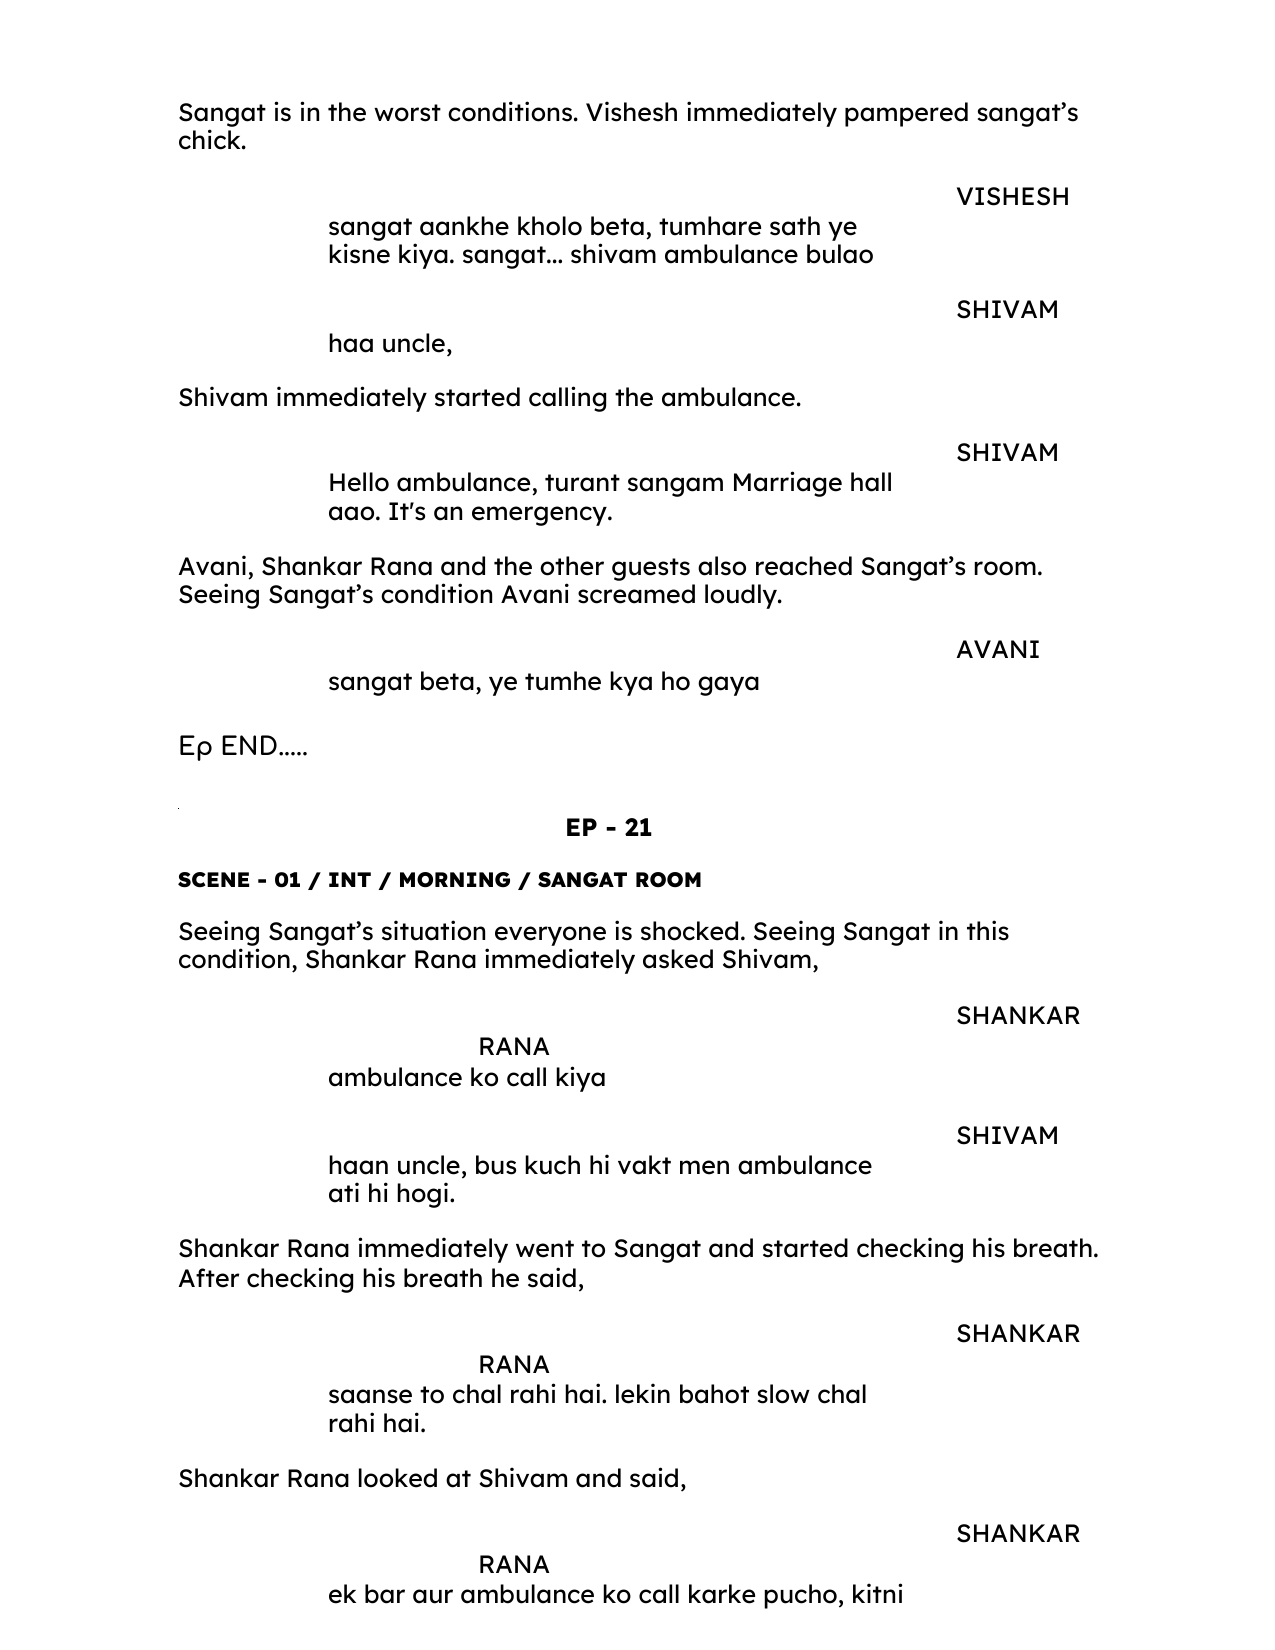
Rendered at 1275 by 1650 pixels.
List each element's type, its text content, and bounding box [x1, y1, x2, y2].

text ambulance ko call kiya [328, 1062, 1125, 1093]
text Shankar Rana looked at Shivam and said, [178, 1462, 1125, 1493]
text sangat aankhe kholo beta, tumhare sath ye kisne kiya. sangat... shivam ambulance bulao [328, 212, 883, 270]
text Hello ambulance, turant sangam Marriage hall aao. It's an emergency. [328, 468, 912, 526]
text haan uncle, bus kuch hi vakt men ambulance ati hi hogi. [328, 1151, 912, 1209]
subtitle SHIVAM [478, 294, 1125, 325]
text SCENE - 01 / INT / MORNING / SANGAT ROOM [178, 866, 1125, 892]
text haa uncle, [328, 327, 1125, 358]
text Shivam immediately started calling the ambulance. [178, 382, 1125, 413]
subtitle SHANKAR RANA [478, 1317, 1125, 1380]
text Avani, Shankar Rana and the other guests also reached Sangat’s room. Seeing Sangat’s condition Avani screamed loudly. [178, 552, 1125, 610]
subtitle AVANI [478, 634, 1125, 665]
text Sangat is in the worst conditions. Vishesh immediately pampered sangat’s chick. [178, 98, 1120, 156]
subtitle VISHESH [478, 180, 1125, 211]
subtitle SHANKAR RANA [478, 1517, 1125, 1579]
subtitle SHANKAR RANA [478, 999, 1125, 1062]
subtitle EP - 21 [92, 811, 1125, 843]
subtitle SHIVAM [478, 1119, 1125, 1151]
text saanse to chal rahi hai. lekin bahot slow chal rahi hai. [328, 1380, 883, 1438]
text Ep END..... [178, 734, 1125, 762]
text sangat beta, ye tumhe kya ho gaya [328, 665, 1125, 696]
text Seeing Sangat’s situation everyone is shocked. Seeing Sangat in this condition, Shankar Rana immediately asked Shivam, [178, 917, 1125, 975]
subtitle SHIVAM [478, 437, 1125, 468]
text Shankar Rana immediately went to Sangat and started checking his breath. After checking his breath he said, [178, 1234, 1125, 1293]
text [328, 1580, 912, 1609]
